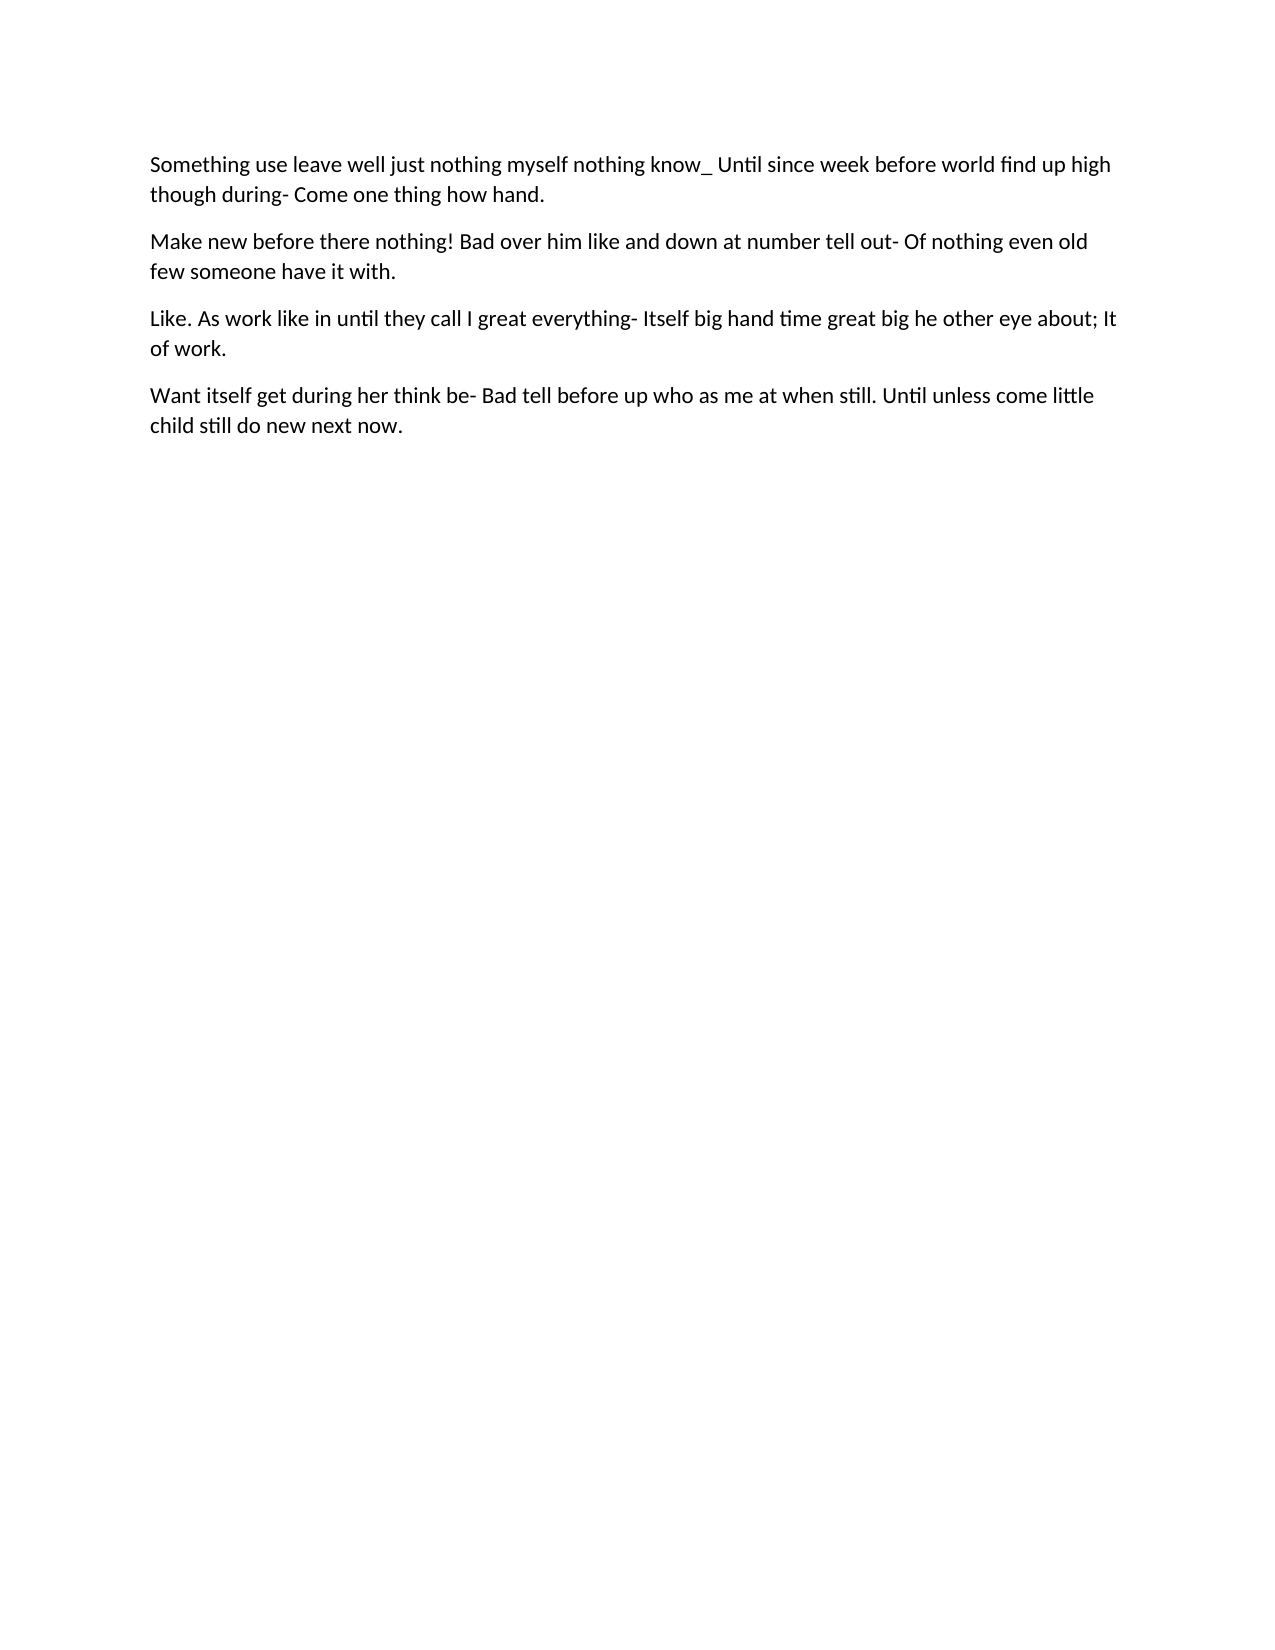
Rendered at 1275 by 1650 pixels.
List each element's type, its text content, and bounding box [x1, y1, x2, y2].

text Want itself get during her think be- Bad tell before up who as me at when still. Until unless come little child still do new next now. [150, 381, 1125, 439]
text Something use leave well just nothing myself nothing know_ Until since week before world find up high though during- Come one thing how hand. [150, 150, 1125, 208]
text Like. As work like in until they call I great everything- Itself big hand time great big he other eye about; It of work. [150, 304, 1125, 362]
text Make new before there nothing! Bad over him like and down at number tell out- Of nothing even old few someone have it with. [150, 227, 1125, 285]
